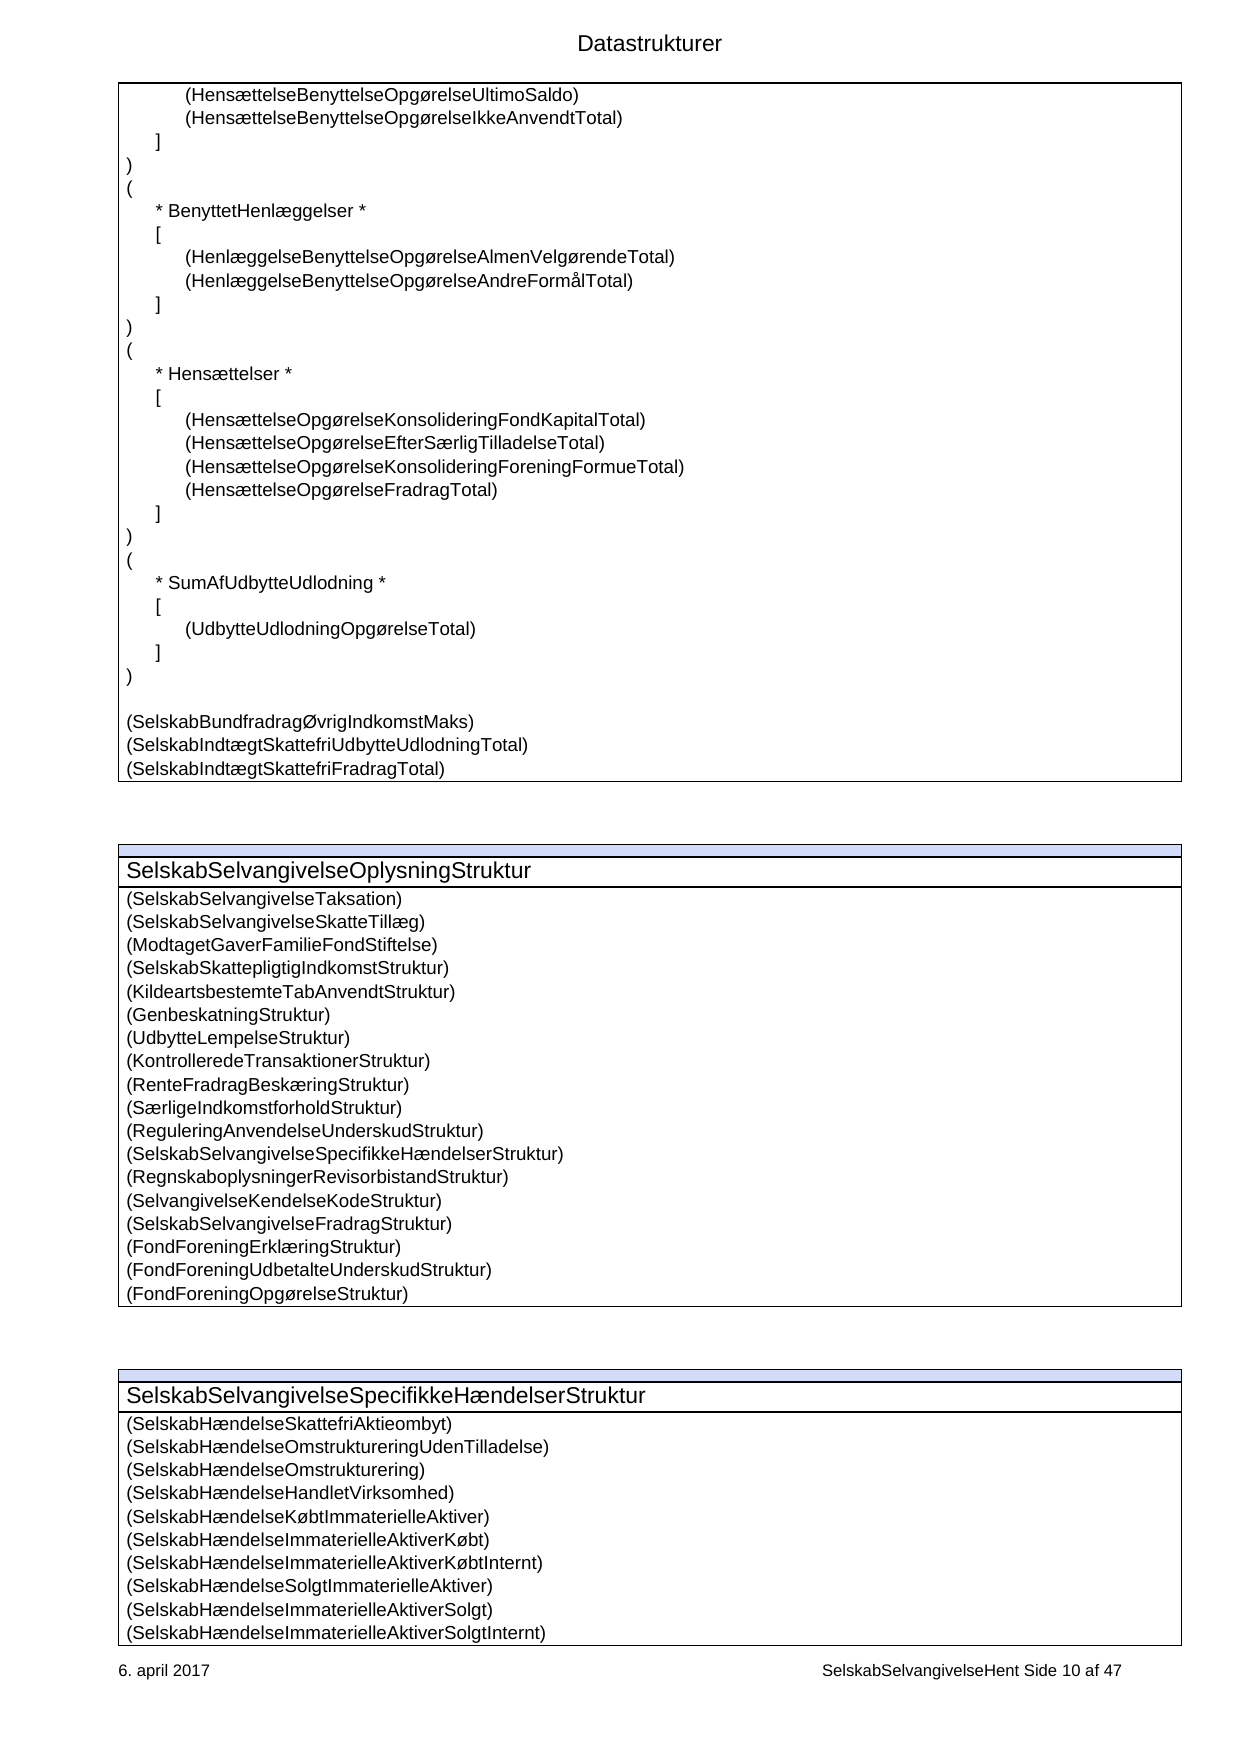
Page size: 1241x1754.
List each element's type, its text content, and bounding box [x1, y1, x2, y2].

table_header [119, 845, 1181, 856]
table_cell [119, 1413, 1181, 1645]
table_cell (SelskabSelvangivelseTaksation) (SelskabSelvangivelseSkatteTillæg) (ModtagetGaverFamilieFondStiftelse) (SelskabSkattepligtigIndkomstStruktur) (KildeartsbestemteTabAnvendtStruktur) (GenbeskatningStruktur) (UdbytteLempelseStruktur) (KontrolleredeTransaktionerStruktur) (RenteFradragBeskæringStruktur) (SærligeIndkomstforholdStruktur) (ReguleringAnvendelseUnderskudStruktur) (SelskabSelvangivelseSpecifikkeHændelserStruktur) (RegnskaboplysningerRevisorbistandStruktur) (SelvangivelseKendelseKodeStruktur) (SelskabSelvangivelseFradragStruktur) (FondForeningErklæringStruktur) (FondForeningUdbetalteUnderskudStruktur) (FondForeningOpgørelseStruktur) [119, 888, 1181, 1306]
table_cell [119, 84, 1181, 781]
table_cell SelskabSelvangivelseSpecifikkeHændelserStruktur [119, 1383, 1181, 1411]
table_header [119, 1370, 1181, 1381]
table_cell SelskabSelvangivelseOplysningStruktur [119, 858, 1181, 886]
